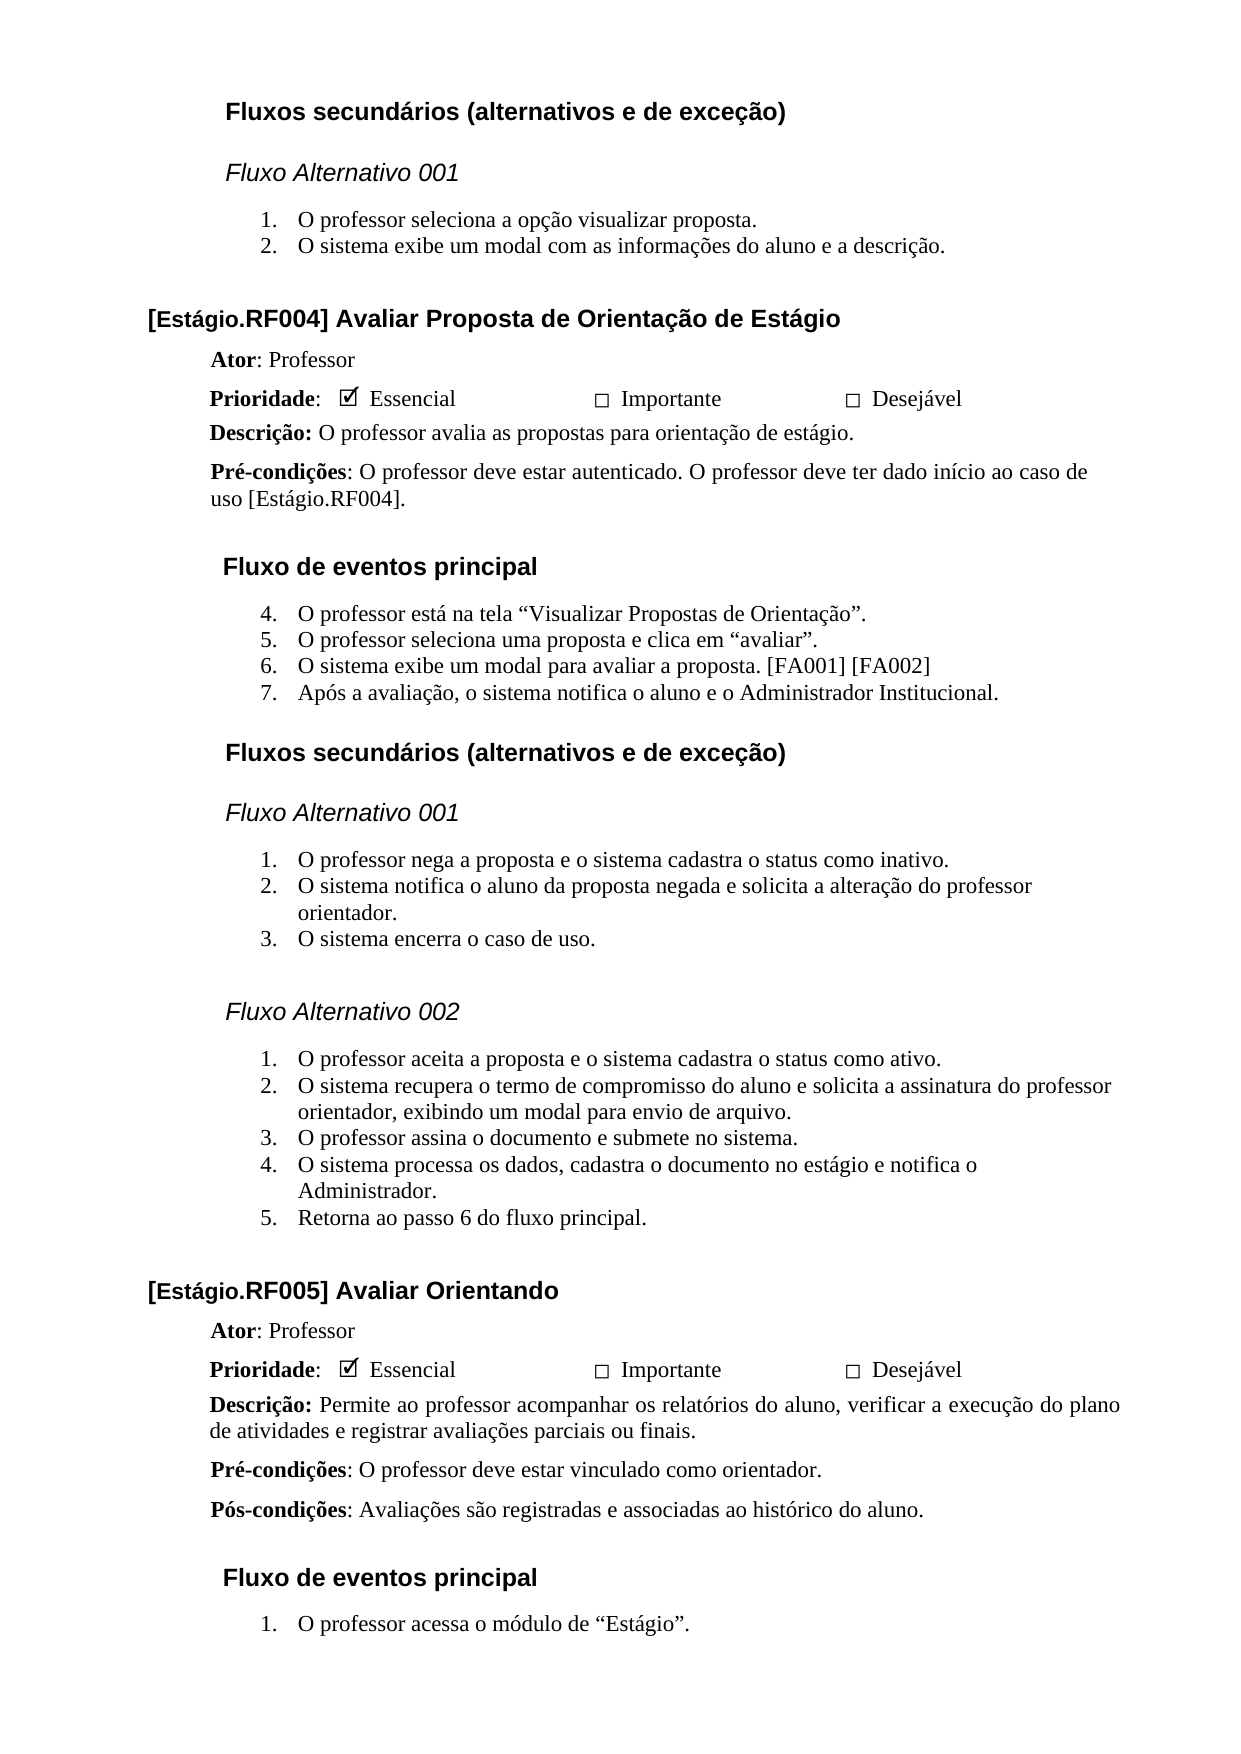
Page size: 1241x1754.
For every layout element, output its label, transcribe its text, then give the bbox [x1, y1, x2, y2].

subtitle Fluxo de eventos principal [148, 1563, 1122, 1591]
subtitle Fluxo Alternativo 001 [225, 158, 1122, 186]
list O professor assina o documento e submete no sistema. [260, 1124, 1122, 1151]
subtitle Fluxo Alternativo 001 [225, 798, 1122, 827]
subtitle [Estágio.RF004] Avaliar Proposta de Orientação de Estágio [148, 304, 1122, 333]
list Após a avaliação, o sistema notifica o aluno e o Administrador Institucional. [260, 679, 1122, 705]
text Descrição: O professor avalia as propostas para orientação de estágio. [209, 419, 1122, 446]
text Descrição: Permite ao professor acompanhar os relatórios do aluno, verificar a execução do plano de atividades e registrar avaliações parciais ou finais. [209, 1391, 1122, 1443]
list O professor seleciona a opção visualizar proposta. [260, 206, 1122, 232]
list O professor seleciona uma proposta e clica em “avaliar”. [260, 626, 1122, 652]
list Retorna ao passo 6 do fluxo principal. [260, 1203, 1122, 1230]
subtitle Fluxo de eventos principal [148, 552, 1122, 581]
list O sistema notifica o aluno da proposta negada e solicita a alteração do professor orientador. [260, 872, 1122, 925]
list O sistema exibe um modal com as informações do aluno e a descrição. [260, 232, 1122, 258]
list O professor aceita a proposta e o sistema cadastra o status como ativo. [260, 1045, 1122, 1072]
text Prioridade: 🗹 Essencial ◻ Importante ◻ Desejável [209, 1344, 1122, 1391]
list O sistema exibe um modal para avaliar a proposta. [FA001] [FA002] [260, 652, 1122, 679]
list O professor está na tela “Visualizar Propostas de Orientação”. [260, 600, 1122, 626]
list O sistema encerra o caso de uso. [260, 925, 1122, 952]
text Pré-condições: O professor deve estar autenticado. O professor deve ter dado início ao caso de uso [Estágio.RF004]. [210, 458, 1089, 512]
list O professor nega a proposta e o sistema cadastra o status como inativo. [260, 846, 1122, 872]
list O professor acessa o módulo de “Estágio”. [260, 1610, 1122, 1637]
subtitle [Estágio.RF005] Avaliar Orientando [148, 1276, 1122, 1304]
subtitle Fluxos secundários (alternativos e de exceção) [225, 97, 1122, 126]
subtitle Fluxos secundários (alternativos e de exceção) [225, 738, 1122, 766]
list O sistema recupera o termo de compromisso do aluno e solicita a assinatura do professor orientador, exibindo um modal para envio de arquivo. [260, 1072, 1122, 1124]
text Prioridade: 🗹 Essencial ◻ Importante ◻ Desejável [209, 372, 1122, 419]
text Pré-condições: O professor deve estar vinculado como orientador. [210, 1456, 1089, 1482]
text Pós-condições: Avaliações são registradas e associadas ao histórico do aluno. [210, 1496, 1090, 1522]
text Ator: Professor [210, 1317, 1122, 1344]
list O sistema processa os dados, cadastra o documento no estágio e notifica o Administrador. [260, 1151, 1122, 1203]
text Ator: Professor [210, 346, 1122, 372]
subtitle Fluxo Alternativo 002 [225, 997, 1122, 1026]
